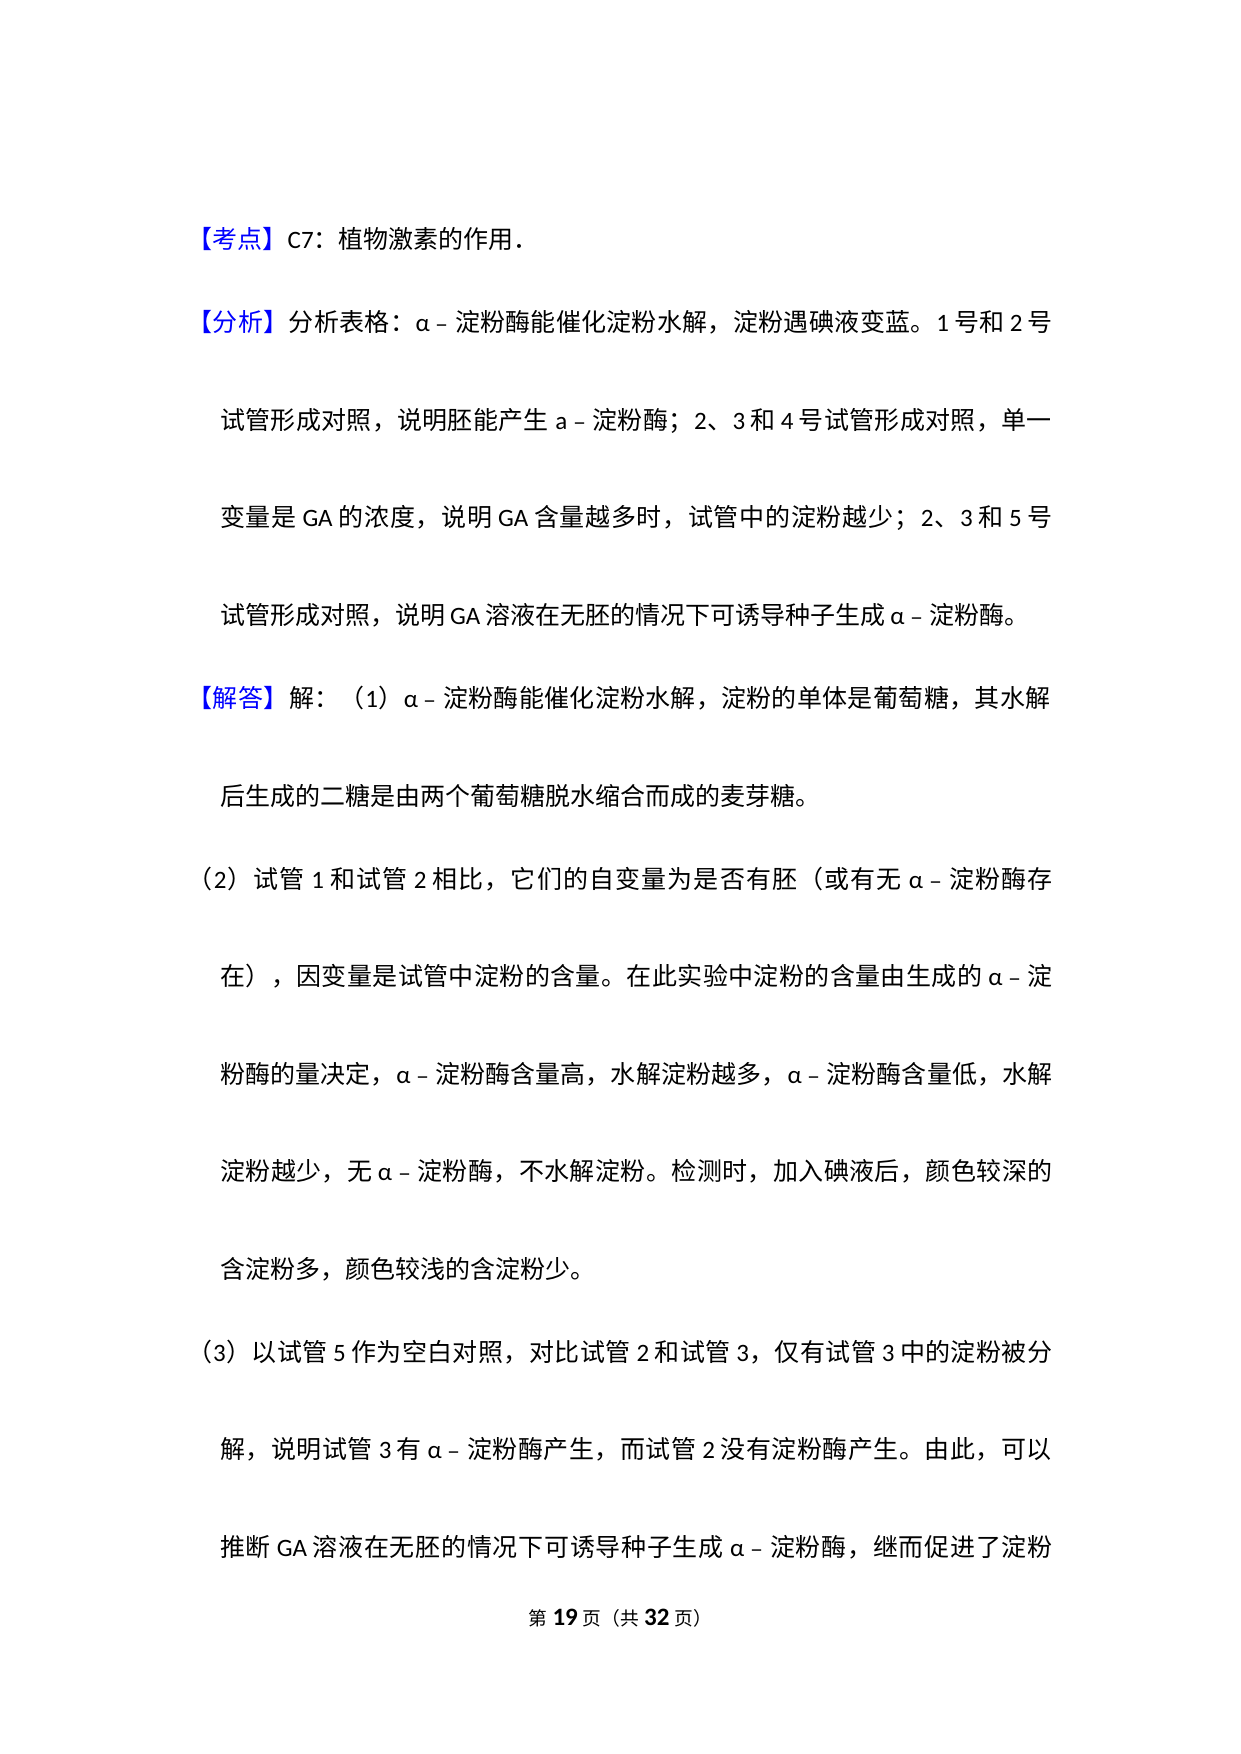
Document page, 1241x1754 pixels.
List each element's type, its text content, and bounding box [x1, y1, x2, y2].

text 【分析】分析表格：α﹣淀粉酶能催化淀粉水解，淀粉遇碘液变蓝。1号和2号试管形成对照，说明胚能产生a﹣淀粉酶；2、3和4号试管形成对照，单一变量是GA的浓度，说明GA含量越多时，试管中的淀粉越少；2、3和5号试管形成对照，说明GA溶液在无胚的情况下可诱导种子生成α﹣淀粉酶。 [187, 288, 1053, 646]
text 【考点】C7：植物激素的作用．菁优网版权所有 [187, 205, 1053, 270]
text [187, 1318, 1053, 1578]
text （2）试管1和试管2相比，它们的自变量为是否有胚（或有无α﹣淀粉酶存在），因变量是试管中淀粉的含量。在此实验中淀粉的含量由生成的α﹣淀粉酶的量决定，α﹣淀粉酶含量高，水解淀粉越多，α﹣淀粉酶含量低，水解淀粉越少，无α﹣淀粉酶，不水解淀粉。检测时，加入碘液后，颜色较深的含淀粉多，颜色较浅的含淀粉少。 [187, 845, 1053, 1300]
text 【解答】解：（1）α﹣淀粉酶能催化淀粉水解，淀粉的单体是葡萄糖，其水解后生成的二糖是由两个葡萄糖脱水缩合而成的麦芽糖。 [187, 664, 1053, 827]
